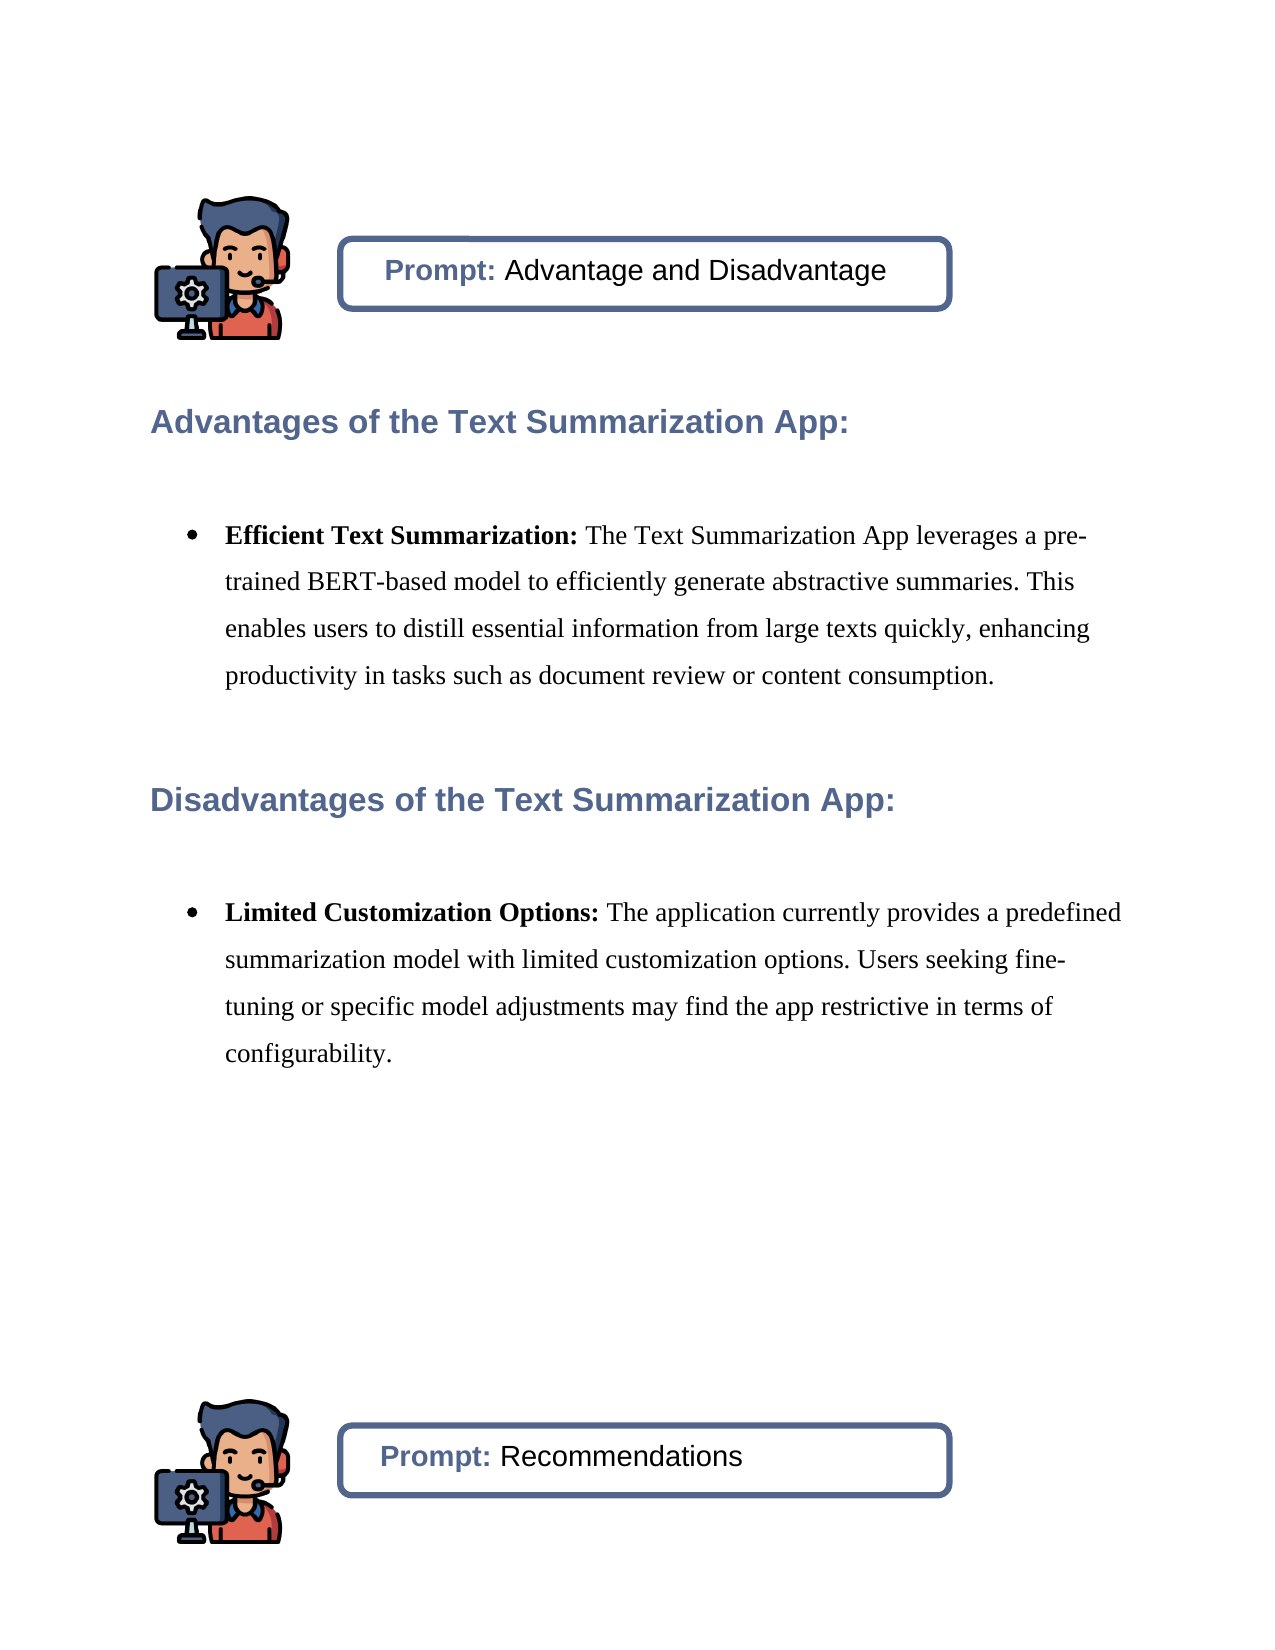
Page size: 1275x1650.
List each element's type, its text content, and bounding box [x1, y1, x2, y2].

list Limited Customization Options: The application currently provides a predefined summarization model with limited customization options. Users seeking fine-tuning or specific model adjustments may find the app restrictive in terms of configurability. [187, 897, 1125, 1068]
picture [150, 196, 294, 340]
picture [150, 1399, 294, 1544]
list Efficient Text Summarization: The Text Summarization App leverages a pre-trained BERT-based model to efficiently generate abstractive summaries. This enables users to distill essential information from large texts quickly, enhancing productivity in tasks such as document review or content consumption. [187, 519, 1125, 690]
text Disadvantages of the Text Summarization App: [150, 780, 1125, 819]
text Advantages of the Text Summarization App: [150, 402, 1125, 441]
